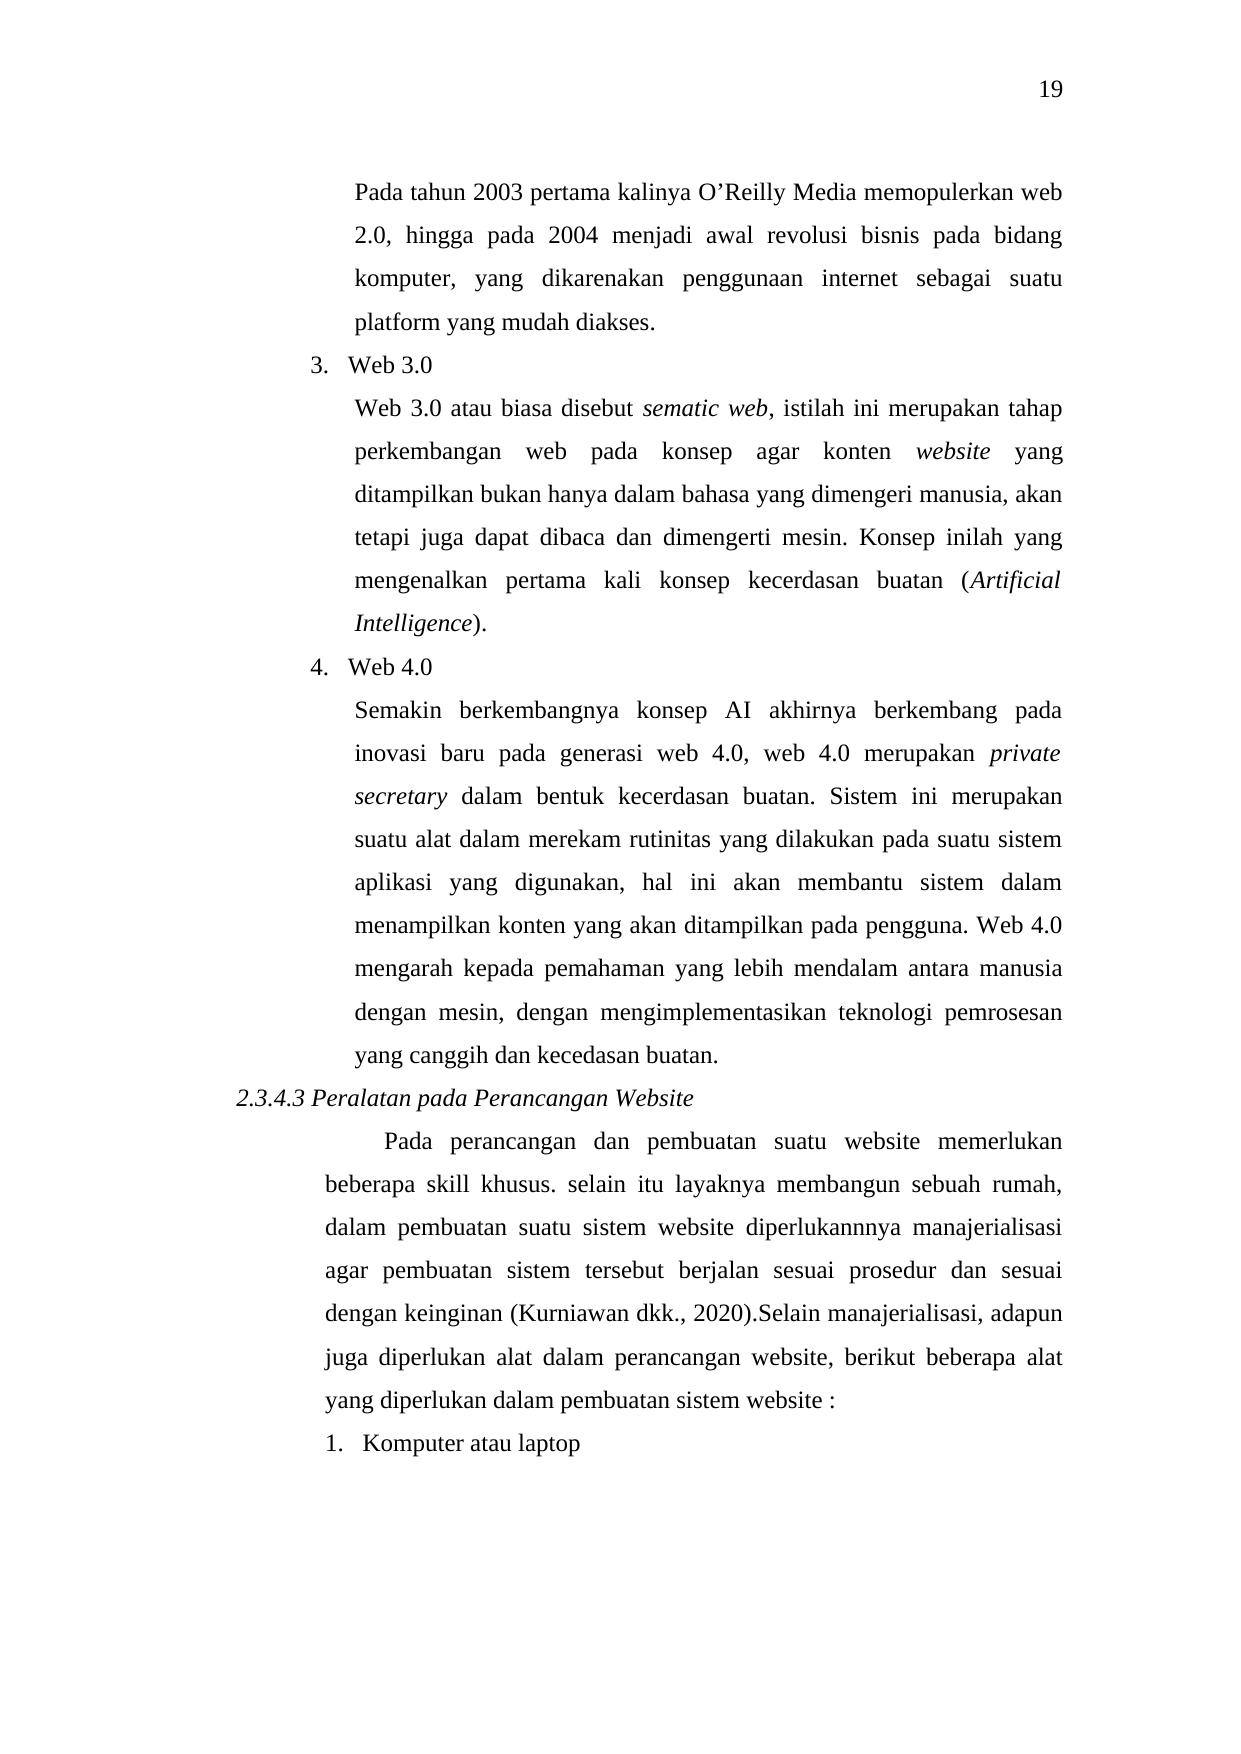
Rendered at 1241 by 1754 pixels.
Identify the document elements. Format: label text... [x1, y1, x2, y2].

list Semakin berkembangnya konsep AI akhirnya berkembang pada inovasi baru pada generasi web 4.0, web 4.0 merupakan private secretary dalam bentuk kecerdasan buatan. Sistem ini merupakan suatu alat dalam merekam rutinitas yang dilakukan pada suatu sistem aplikasi yang digunakan, hal ini akan membantu sistem dalam menampilkan konten yang akan ditampilkan pada pengguna. Web 4.0 mengarah kepada pemahaman yang lebih mendalam antara manusia dengan mesin, dengan mengimplementasikan teknologi pemrosesan yang canggih dan kecedasan buatan. [354, 695, 1063, 1068]
list Pada tahun 2003 pertama kalinya O’Reilly Media memopulerkan web 2.0, hingga pada 2004 menjadi awal revolusi bisnis pada bidang komputer, yang dikarenakan penggunaan internet sebagai suatu platform yang mudah diakses. [354, 177, 1063, 335]
list Web 3.0 [310, 350, 1063, 378]
list Komputer atau laptop [325, 1428, 1063, 1457]
list Peralatan pada Perancangan Website [236, 1083, 1063, 1112]
list Web 4.0 [310, 652, 1063, 680]
list Web 3.0 atau biasa disebut sematic web, istilah ini merupakan tahap perkembangan web pada konsep agar konten website yang ditampilkan bukan hanya dalam bahasa yang dimengeri manusia, akan tetapi juga dapat dibaca dan dimengerti mesin. Konsep inilah yang mengenalkan pertama kali konsep kecerdasan buatan (Artificial Intelligence). [354, 393, 1063, 637]
